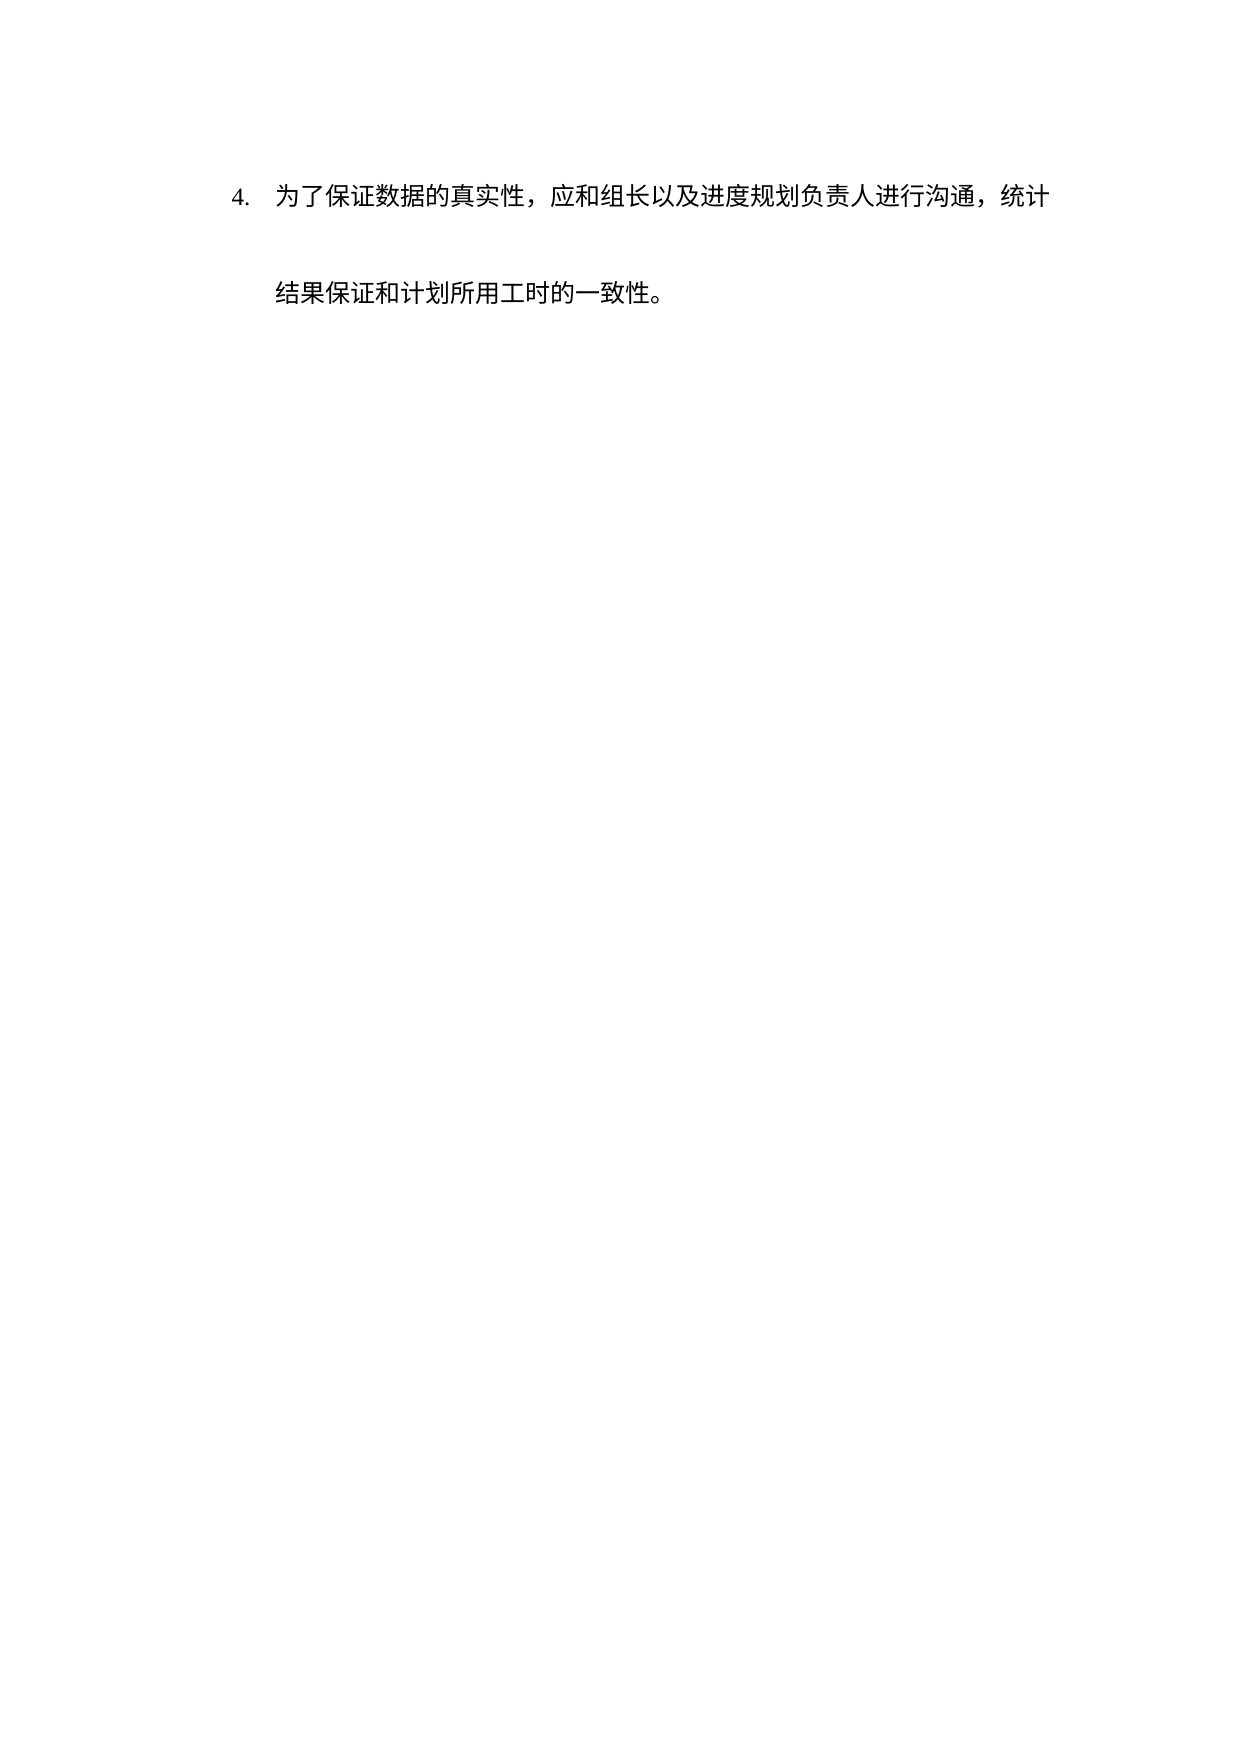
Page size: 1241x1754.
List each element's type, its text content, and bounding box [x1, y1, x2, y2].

list 为了保证数据的真实性，应和组长以及进度规划负责人进行沟通，统计结果保证和计划所用工时的一致性。 [231, 162, 1053, 324]
